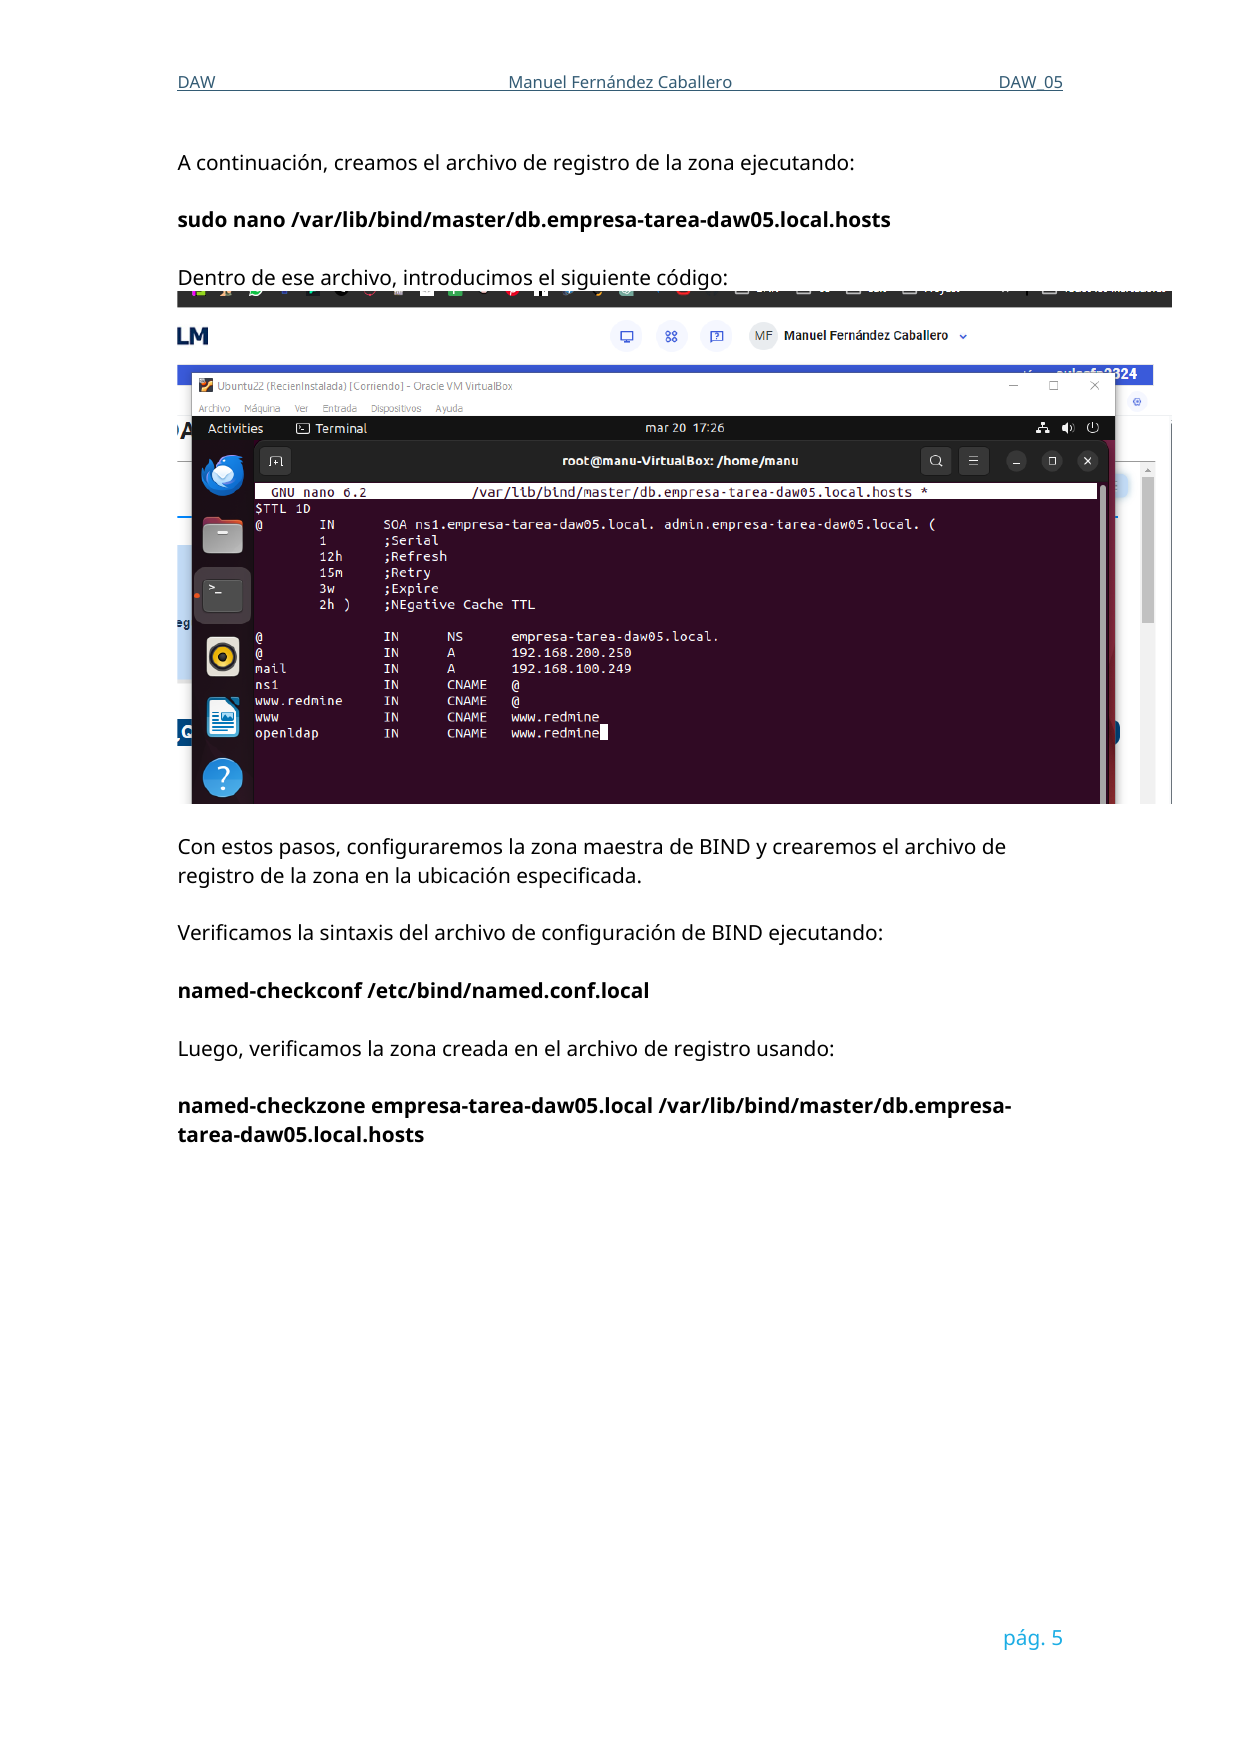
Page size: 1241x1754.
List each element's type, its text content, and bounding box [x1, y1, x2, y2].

picture [177, 291, 1172, 804]
text Verificamos la sintaxis del archivo de configuración de BIND ejecutando: [177, 918, 1063, 947]
text Dentro de ese archivo, introducimos el siguiente código: [177, 263, 1063, 291]
text named-checkconf /etc/bind/named.conf.local [177, 976, 1063, 1004]
text Luego, verificamos la zona creada en el archivo de registro usando: [177, 1034, 1063, 1062]
text sudo nano /var/lib/bind/master/db.empresa-tarea-daw05.local.hosts [177, 205, 1063, 234]
text named-checkzone empresa-tarea-daw05.local /var/lib/bind/master/db.empresa-tarea-daw05.local.hosts [177, 1091, 1063, 1148]
text A continuación, creamos el archivo de registro de la zona ejecutando: [177, 148, 1063, 176]
text Con estos pasos, configuraremos la zona maestra de BIND y crearemos el archivo de registro de la zona en la ubicación especificada. [177, 832, 1063, 889]
